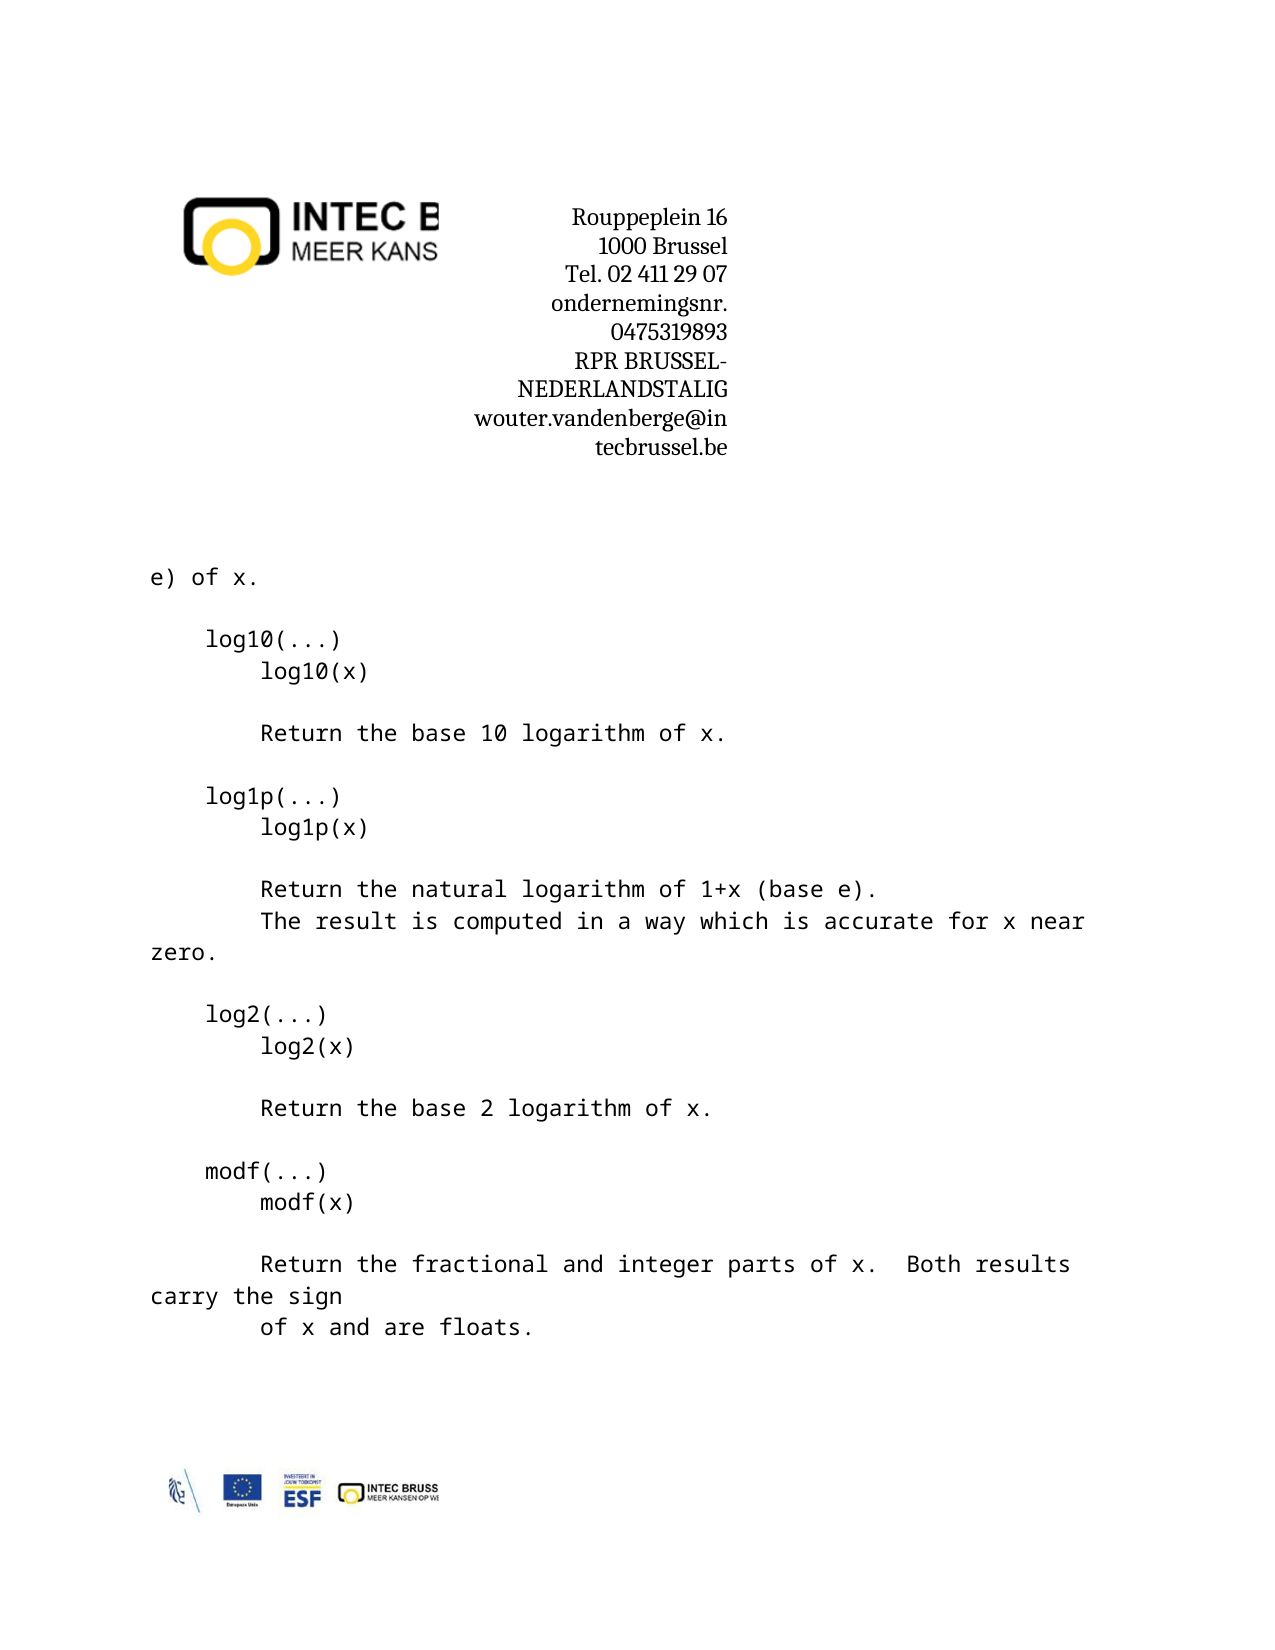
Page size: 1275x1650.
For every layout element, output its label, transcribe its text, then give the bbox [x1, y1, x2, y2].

picture [168, 174, 439, 293]
picture [168, 1447, 439, 1534]
